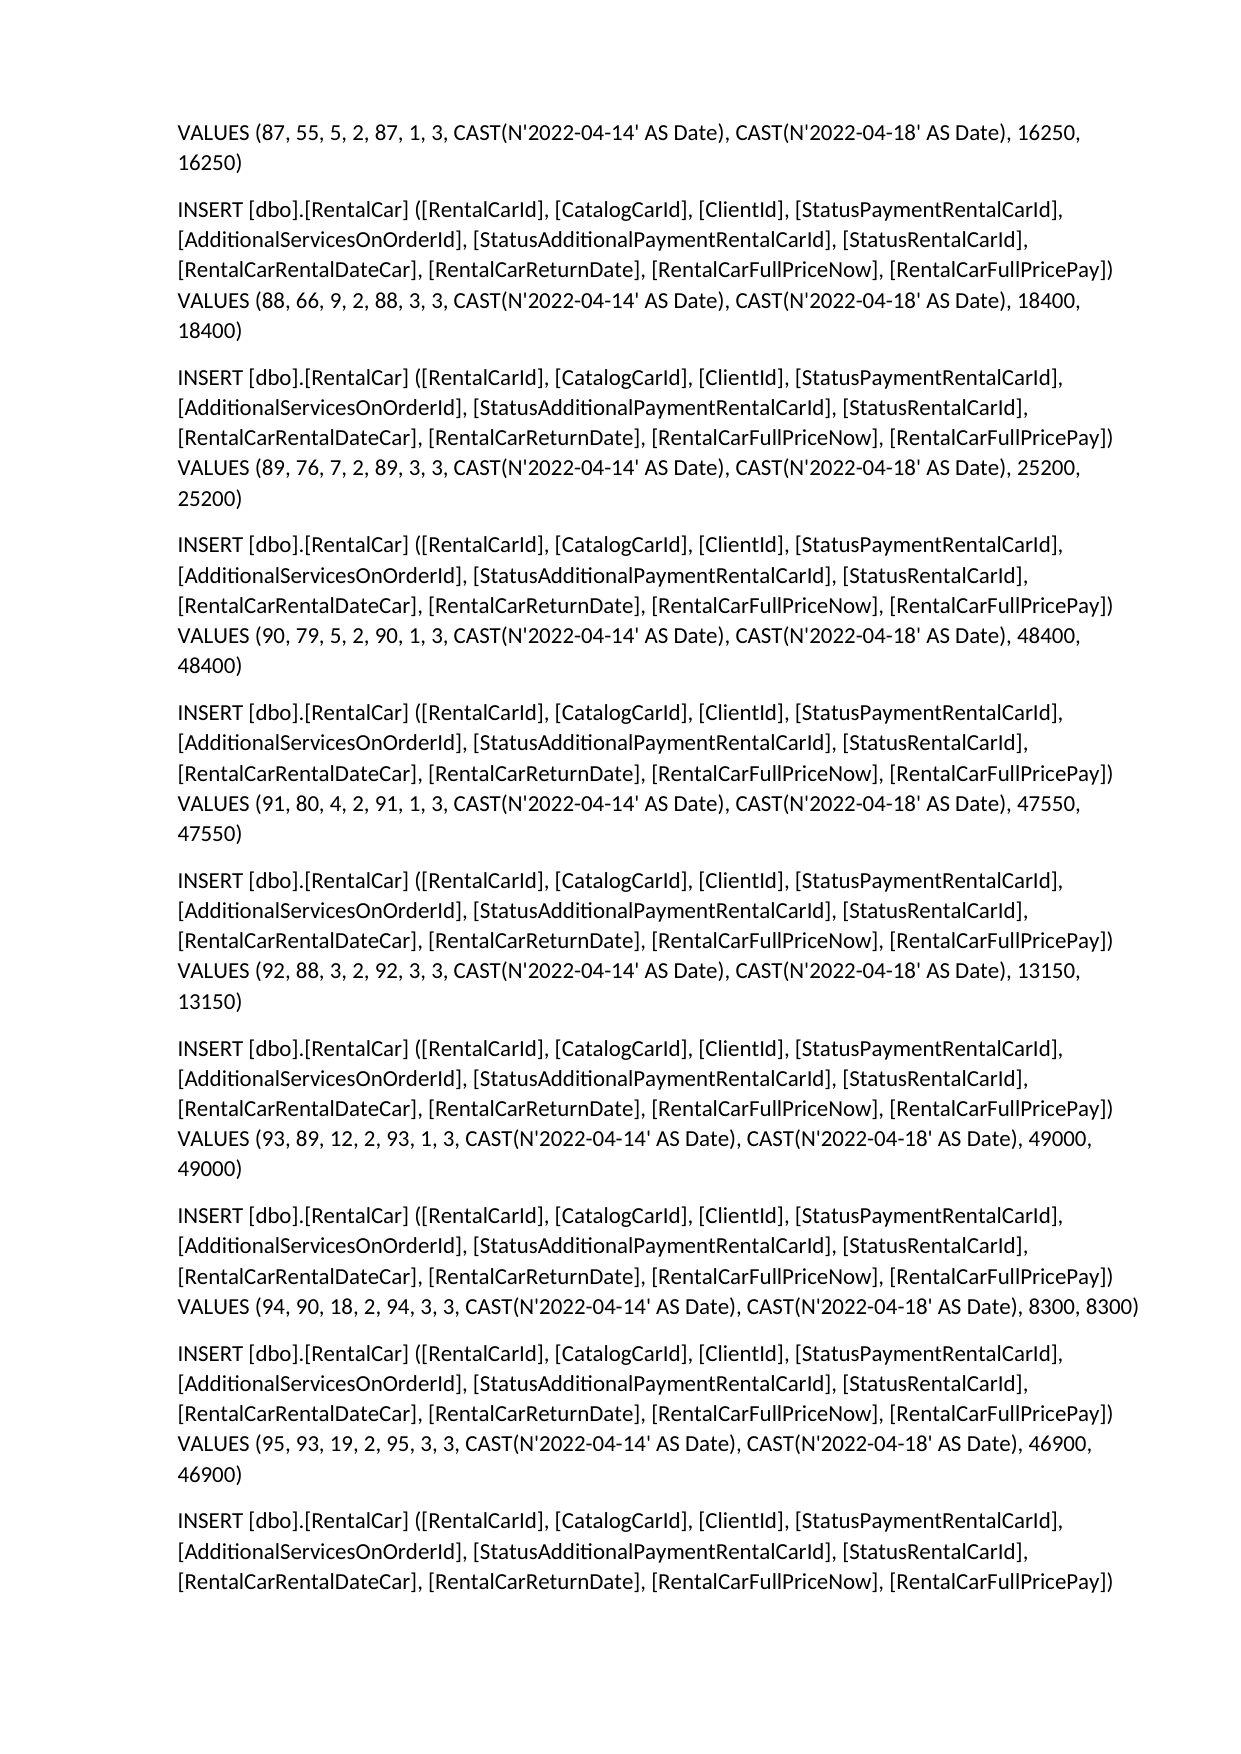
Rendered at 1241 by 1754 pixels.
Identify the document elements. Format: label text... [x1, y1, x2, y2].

text INSERT [dbo].[RentalCar] ([RentalCarId], [CatalogCarId], [ClientId], [StatusPaymentRentalCarId], [AdditionalServicesOnOrderId], [StatusAdditionalPaymentRentalCarId], [StatusRentalCarId], [RentalCarRentalDateCar], [RentalCarReturnDate], [RentalCarFullPriceNow], [RentalCarFullPricePay]) VALUES (88, 66, 9, 2, 88, 3, 3, CAST(N'2022-04-14' AS Date), CAST(N'2022-04-18' AS Date), 18400, 18400) [177, 195, 1152, 344]
text INSERT [dbo].[RentalCar] ([RentalCarId], [CatalogCarId], [ClientId], [StatusPaymentRentalCarId], [AdditionalServicesOnOrderId], [StatusAdditionalPaymentRentalCarId], [StatusRentalCarId], [RentalCarRentalDateCar], [RentalCarReturnDate], [RentalCarFullPriceNow], [RentalCarFullPricePay]) VALUES (92, 88, 3, 2, 92, 3, 3, CAST(N'2022-04-14' AS Date), CAST(N'2022-04-18' AS Date), 13150, 13150) [177, 866, 1152, 1015]
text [177, 1507, 1152, 1595]
text INSERT [dbo].[RentalCar] ([RentalCarId], [CatalogCarId], [ClientId], [StatusPaymentRentalCarId], [AdditionalServicesOnOrderId], [StatusAdditionalPaymentRentalCarId], [StatusRentalCarId], [RentalCarRentalDateCar], [RentalCarReturnDate], [RentalCarFullPriceNow], [RentalCarFullPricePay]) VALUES (90, 79, 5, 2, 90, 1, 3, CAST(N'2022-04-14' AS Date), CAST(N'2022-04-18' AS Date), 48400, 48400) [177, 531, 1152, 679]
text INSERT [dbo].[RentalCar] ([RentalCarId], [CatalogCarId], [ClientId], [StatusPaymentRentalCarId], [AdditionalServicesOnOrderId], [StatusAdditionalPaymentRentalCarId], [StatusRentalCarId], [RentalCarRentalDateCar], [RentalCarReturnDate], [RentalCarFullPriceNow], [RentalCarFullPricePay]) VALUES (95, 93, 19, 2, 95, 3, 3, CAST(N'2022-04-14' AS Date), CAST(N'2022-04-18' AS Date), 46900, 46900) [177, 1339, 1152, 1488]
text INSERT [dbo].[RentalCar] ([RentalCarId], [CatalogCarId], [ClientId], [StatusPaymentRentalCarId], [AdditionalServicesOnOrderId], [StatusAdditionalPaymentRentalCarId], [StatusRentalCarId], [RentalCarRentalDateCar], [RentalCarReturnDate], [RentalCarFullPriceNow], [RentalCarFullPricePay]) VALUES (94, 90, 18, 2, 94, 3, 3, CAST(N'2022-04-14' AS Date), CAST(N'2022-04-18' AS Date), 8300, 8300) [177, 1201, 1152, 1320]
text INSERT [dbo].[RentalCar] ([RentalCarId], [CatalogCarId], [ClientId], [StatusPaymentRentalCarId], [AdditionalServicesOnOrderId], [StatusAdditionalPaymentRentalCarId], [StatusRentalCarId], [RentalCarRentalDateCar], [RentalCarReturnDate], [RentalCarFullPriceNow], [RentalCarFullPricePay]) VALUES (91, 80, 4, 2, 91, 1, 3, CAST(N'2022-04-14' AS Date), CAST(N'2022-04-18' AS Date), 47550, 47550) [177, 698, 1152, 847]
text INSERT [dbo].[RentalCar] ([RentalCarId], [CatalogCarId], [ClientId], [StatusPaymentRentalCarId], [AdditionalServicesOnOrderId], [StatusAdditionalPaymentRentalCarId], [StatusRentalCarId], [RentalCarRentalDateCar], [RentalCarReturnDate], [RentalCarFullPriceNow], [RentalCarFullPricePay]) VALUES (89, 76, 7, 2, 89, 3, 3, CAST(N'2022-04-14' AS Date), CAST(N'2022-04-18' AS Date), 25200, 25200) [177, 363, 1152, 512]
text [177, 118, 1152, 176]
text INSERT [dbo].[RentalCar] ([RentalCarId], [CatalogCarId], [ClientId], [StatusPaymentRentalCarId], [AdditionalServicesOnOrderId], [StatusAdditionalPaymentRentalCarId], [StatusRentalCarId], [RentalCarRentalDateCar], [RentalCarReturnDate], [RentalCarFullPriceNow], [RentalCarFullPricePay]) VALUES (93, 89, 12, 2, 93, 1, 3, CAST(N'2022-04-14' AS Date), CAST(N'2022-04-18' AS Date), 49000, 49000) [177, 1034, 1152, 1183]
